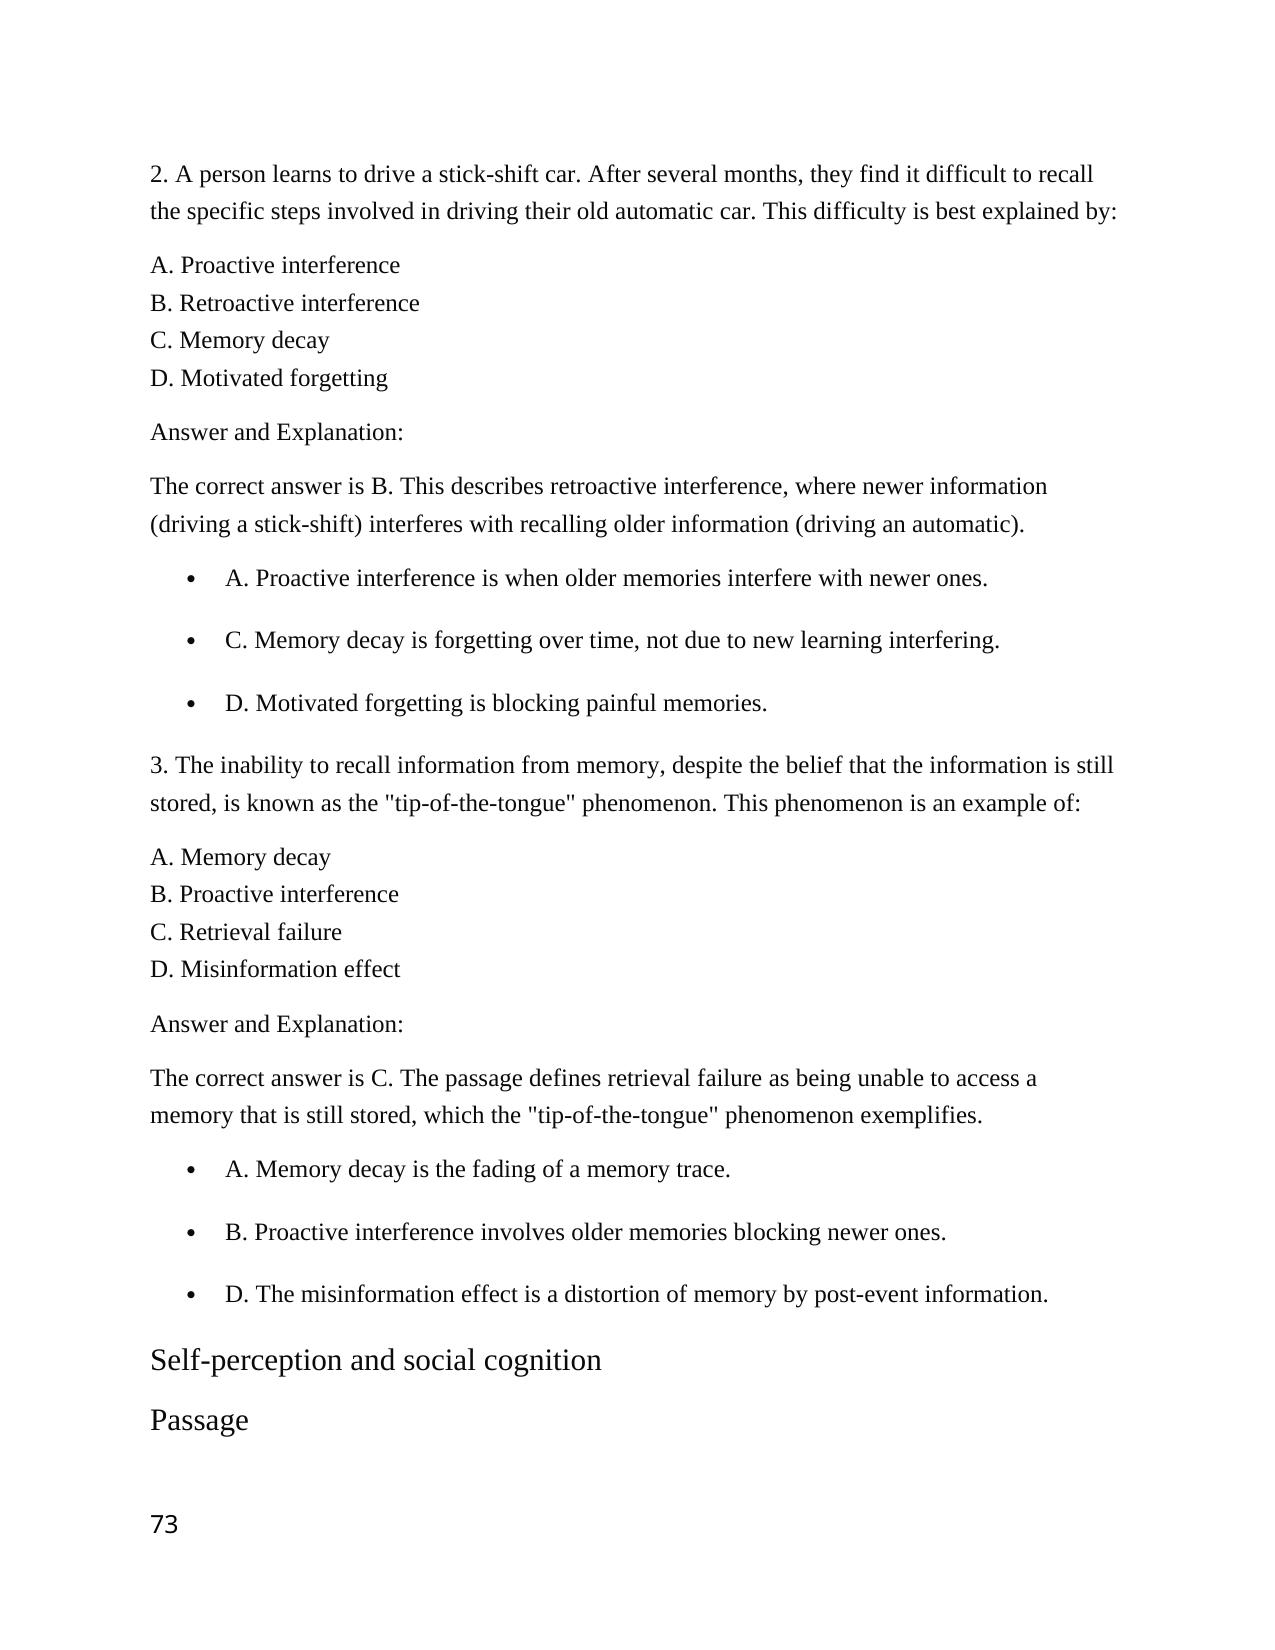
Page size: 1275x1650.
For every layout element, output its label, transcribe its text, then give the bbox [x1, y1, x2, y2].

list D. Motivated forgetting is blocking painful memories. [187, 679, 1125, 717]
text The correct answer is B. This describes retroactive interference, where newer information (driving a stick-shift) interferes with recalling older information (driving an automatic). [150, 462, 1125, 537]
text Passage [150, 1394, 1125, 1437]
text 2. A person learns to drive a stick-shift car. After several months, they find it difficult to recall the specific steps involved in driving their old automatic car. This difficulty is best explained by: [150, 150, 1125, 225]
list C. Memory decay is forgetting over time, not due to new learning interfering. [187, 617, 1125, 654]
list B. Proactive interference involves older memories blocking newer ones. [187, 1208, 1125, 1246]
list A. Memory decay is the fading of a memory trace. [187, 1146, 1125, 1183]
text Answer and Explanation: [150, 408, 1125, 446]
list D. The misinformation effect is a distortion of memory by post-event information. [187, 1271, 1125, 1308]
text A. Proactive interference B. Retroactive interference C. Memory decay D. Motivated forgetting [150, 242, 1125, 392]
text Self-perception and social cognition [150, 1333, 1125, 1377]
text A. Memory decay B. Proactive interference C. Retrieval failure D. Misinformation effect [150, 833, 1125, 983]
text 3. The inability to recall information from memory, despite the belief that the information is still stored, is known as the "tip-of-the-tongue" phenomenon. This phenomenon is an example of: [150, 742, 1125, 817]
text The correct answer is C. The passage defines retrieval failure as being unable to access a memory that is still stored, which the "tip-of-the-tongue" phenomenon exemplifies. [150, 1054, 1125, 1129]
list A. Proactive interference is when older memories interfere with newer ones. [187, 554, 1125, 592]
text Answer and Explanation: [150, 1000, 1125, 1037]
